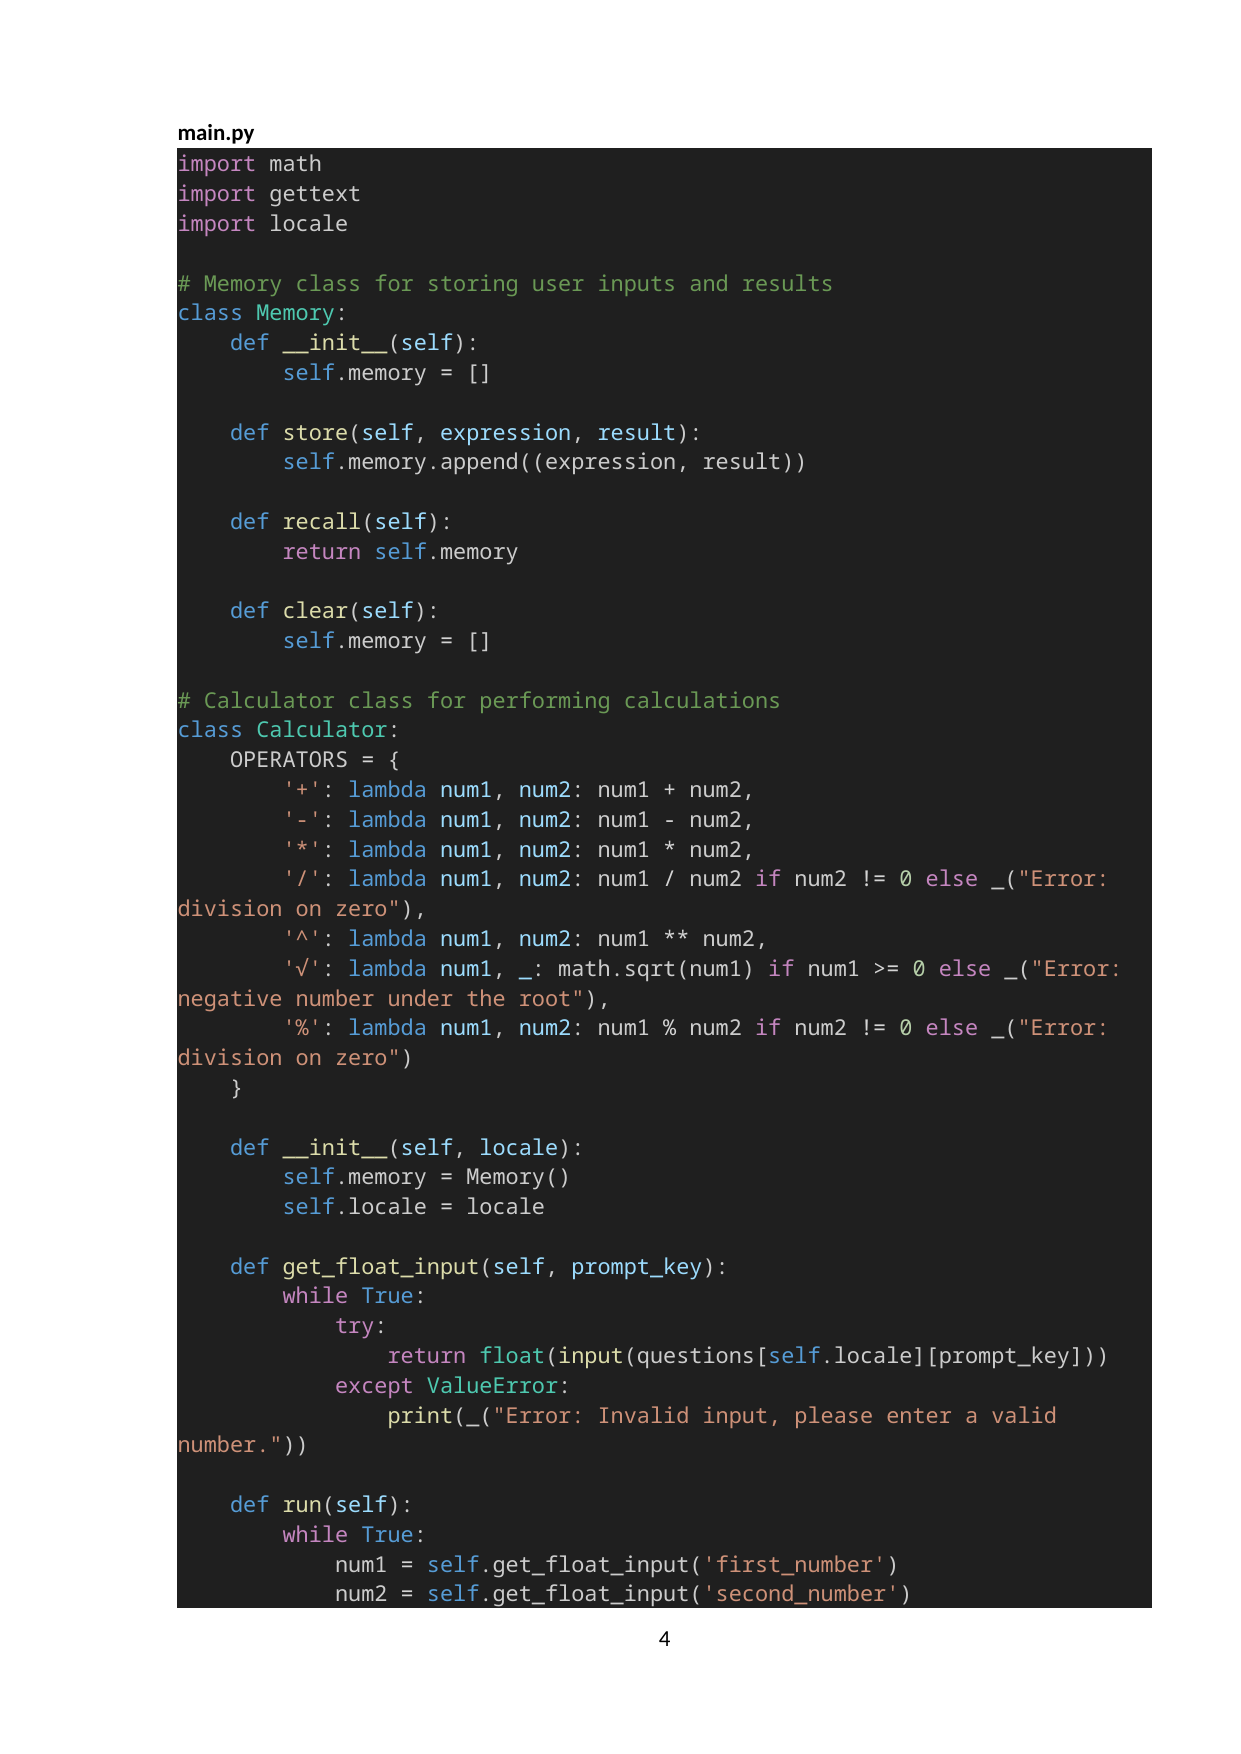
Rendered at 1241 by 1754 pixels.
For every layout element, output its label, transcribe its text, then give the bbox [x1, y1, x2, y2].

text '^': lambda num1, num2: num1 ** num2, [177, 923, 1152, 953]
text self.memory = [] [177, 357, 1152, 387]
text self.locale = locale [177, 1191, 1152, 1221]
text class Calculator: [177, 714, 1152, 744]
text num2 = self.get_float_input('second_number') [177, 1578, 1152, 1608]
text def __init__(self, locale): [177, 1131, 1152, 1161]
text def clear(self): [177, 595, 1152, 625]
text except ValueError: [177, 1370, 1152, 1399]
text try: [177, 1310, 1152, 1340]
text num1 = self.get_float_input('first_number') [177, 1548, 1152, 1578]
text print(_("Error: Invalid input, please enter a valid number.")) [177, 1399, 1152, 1459]
text self.memory.append((expression, result)) [177, 446, 1152, 476]
text def __init__(self): [177, 327, 1152, 357]
text main.py [177, 118, 1152, 146]
text while True: [177, 1280, 1152, 1310]
text import gettext [177, 178, 1152, 208]
text import locale [177, 208, 1152, 238]
text '%': lambda num1, num2: num1 % num2 if num2 != 0 else _("Error: division on zero") [177, 1012, 1152, 1072]
text def get_float_input(self, prompt_key): [177, 1251, 1152, 1280]
text # Calculator class for performing calculations [177, 684, 1152, 714]
text def recall(self): [177, 506, 1152, 536]
text self.memory = Memory() [177, 1161, 1152, 1191]
text '*': lambda num1, num2: num1 * num2, [177, 833, 1152, 863]
text '/': lambda num1, num2: num1 / num2 if num2 != 0 else _("Error: division on zero"), [177, 863, 1152, 923]
text '-': lambda num1, num2: num1 - num2, [177, 804, 1152, 833]
text def store(self, expression, result): [177, 416, 1152, 446]
text # Memory class for storing user inputs and results [177, 267, 1152, 297]
text '+': lambda num1, num2: num1 + num2, [177, 774, 1152, 804]
text def run(self): [177, 1489, 1152, 1519]
text return self.memory [177, 536, 1152, 565]
text '√': lambda num1, _: math.sqrt(num1) if num1 >= 0 else _("Error: negative number under the root"), [177, 953, 1152, 1012]
text self.memory = [] [177, 625, 1152, 655]
text OPERATORS = { [177, 744, 1152, 774]
text import math [177, 148, 1152, 178]
text return float(input(questions[self.locale][prompt_key])) [177, 1340, 1152, 1370]
text } [177, 1072, 1152, 1102]
text class Memory: [177, 297, 1152, 327]
text while True: [177, 1519, 1152, 1548]
